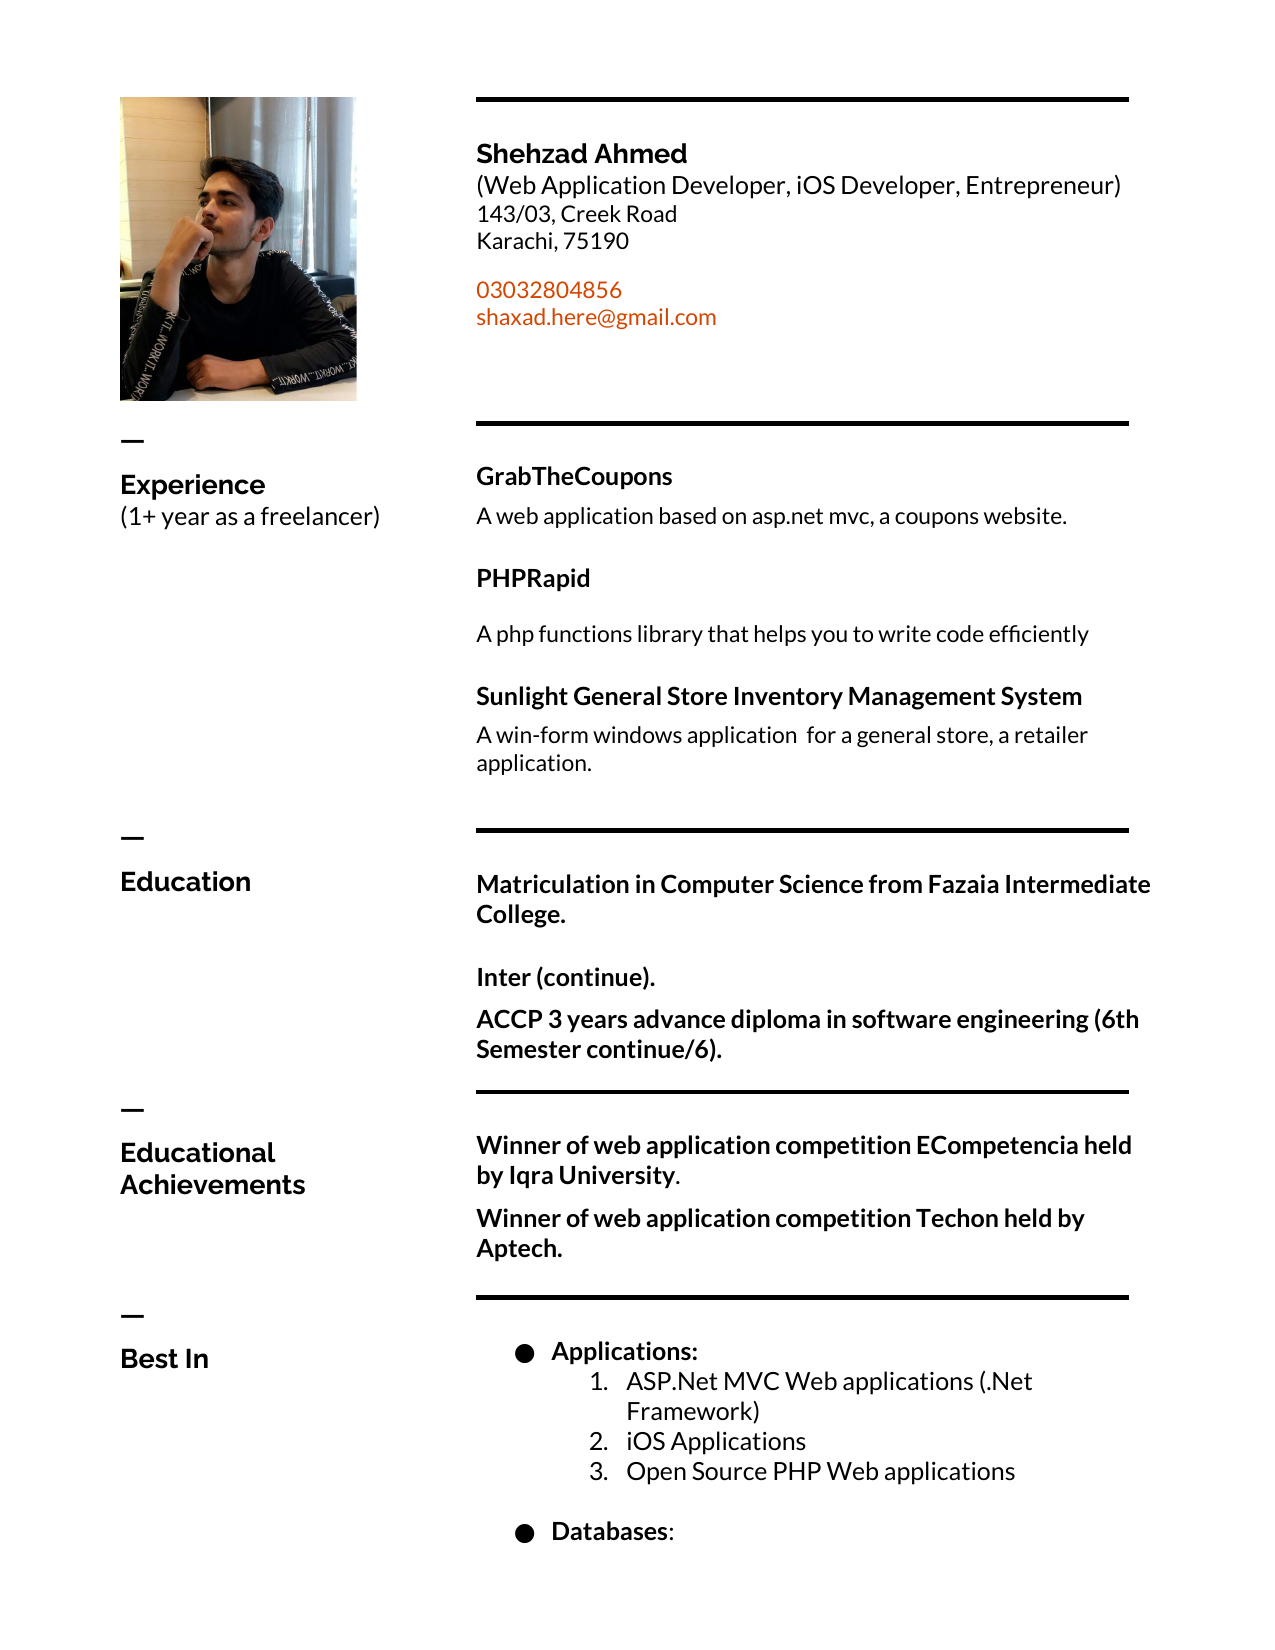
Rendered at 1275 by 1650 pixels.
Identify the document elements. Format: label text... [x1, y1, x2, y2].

table_cell GrabTheCoupons A web application based on asp.net mvc, a coupons website. PHPRapid A php functions library that helps you to write code efficiently Sunlight General Store Inventory Management System A win-form windows application for a general store, a retailer application. [466, 411, 1162, 808]
table_header ㅡ Best In [113, 1285, 466, 1556]
table_cell Matriculation in Computer Science from Fazaia Intermediate College. Inter (continue). ACCP 3 years advance diploma in software engineering (6th Semester continue/6). [466, 808, 1162, 1079]
picture [476, 1295, 1129, 1300]
table_cell Winner of web application competition ECompetencia held by Iqra University. Winner of web application competition Techon held by Aptech. [466, 1080, 1162, 1273]
picture [476, 97, 1129, 102]
table_cell ㅡ Educational Achievements [113, 1080, 466, 1273]
picture [476, 828, 1129, 833]
table_header [113, 88, 466, 411]
picture [476, 1090, 1129, 1094]
table_cell ㅡ Education [113, 808, 466, 1079]
picture [476, 421, 1129, 426]
picture [120, 97, 357, 401]
table_header Shehzad Ahmed (Web Application Developer, iOS Developer, Entrepreneur) 143/03, Creek Road Karachi, 75190 03032804856 shaxad.here@gmail.com [466, 88, 1162, 411]
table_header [466, 1285, 1162, 1556]
table_cell ㅡ Experience (1+ year as a freelancer) [113, 411, 466, 808]
